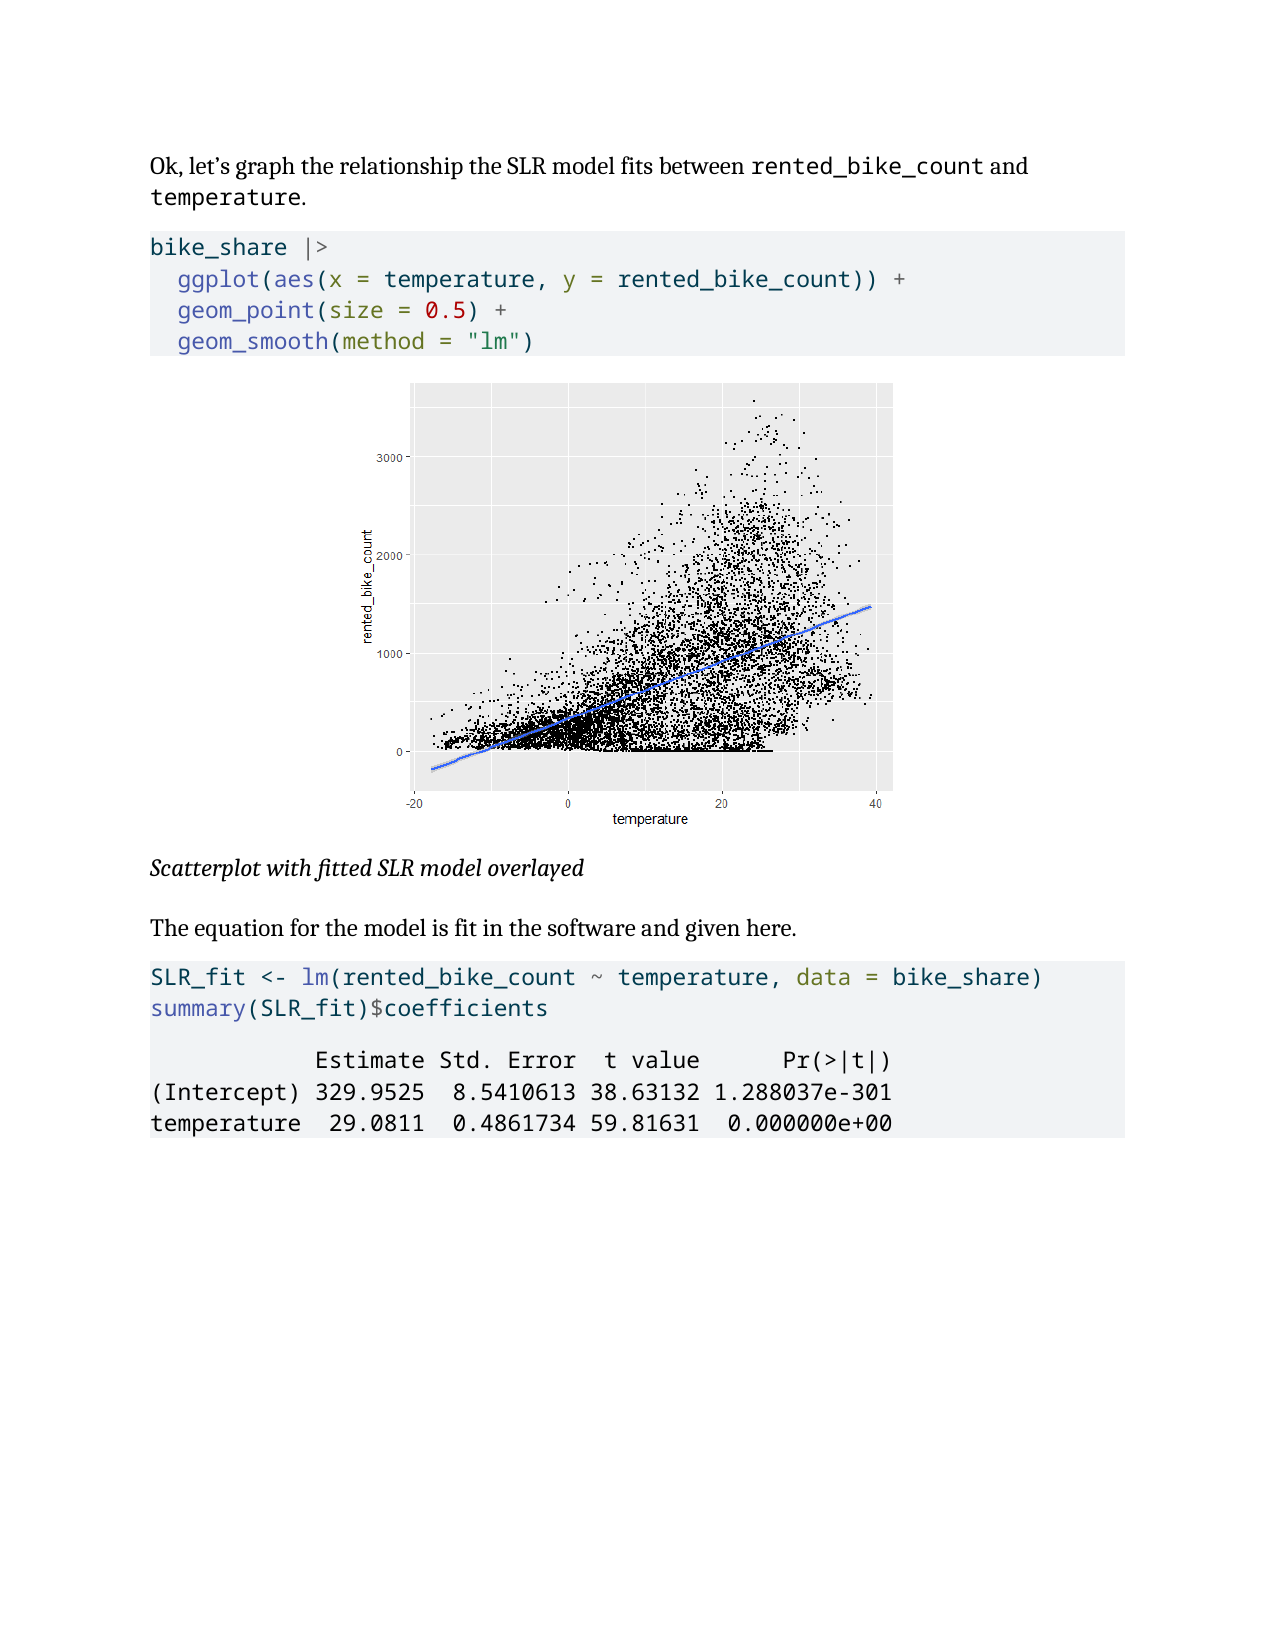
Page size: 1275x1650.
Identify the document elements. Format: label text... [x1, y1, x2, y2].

text Estimate Std. Error t value Pr(>|t|) (Intercept) 329.9525 8.5410613 38.63132 1.288037e-301 temperature 29.0811 0.4861734 59.81631 0.000000e+00 [150, 1044, 1125, 1138]
text The equation for the model is fit in the software and given here. [150, 914, 1125, 942]
picture [352, 377, 900, 833]
text bike_share |> ggplot(aes(x = temperature, y = rented_bike_count)) + geom_point(size = 0.5) + geom_smooth(method = "lm") [150, 231, 1125, 356]
text Ok, let’s graph the relationship the SLR model fits between rented_bike_count and temperature. [150, 150, 1125, 212]
table_header Scatterplot with fitted SLR model overlayed [139, 377, 1114, 895]
text SLR_fit <- lm(rented_bike_count ~ temperature, data = bike_share) summary(SLR_fit)$coefficients [150, 961, 1125, 1024]
